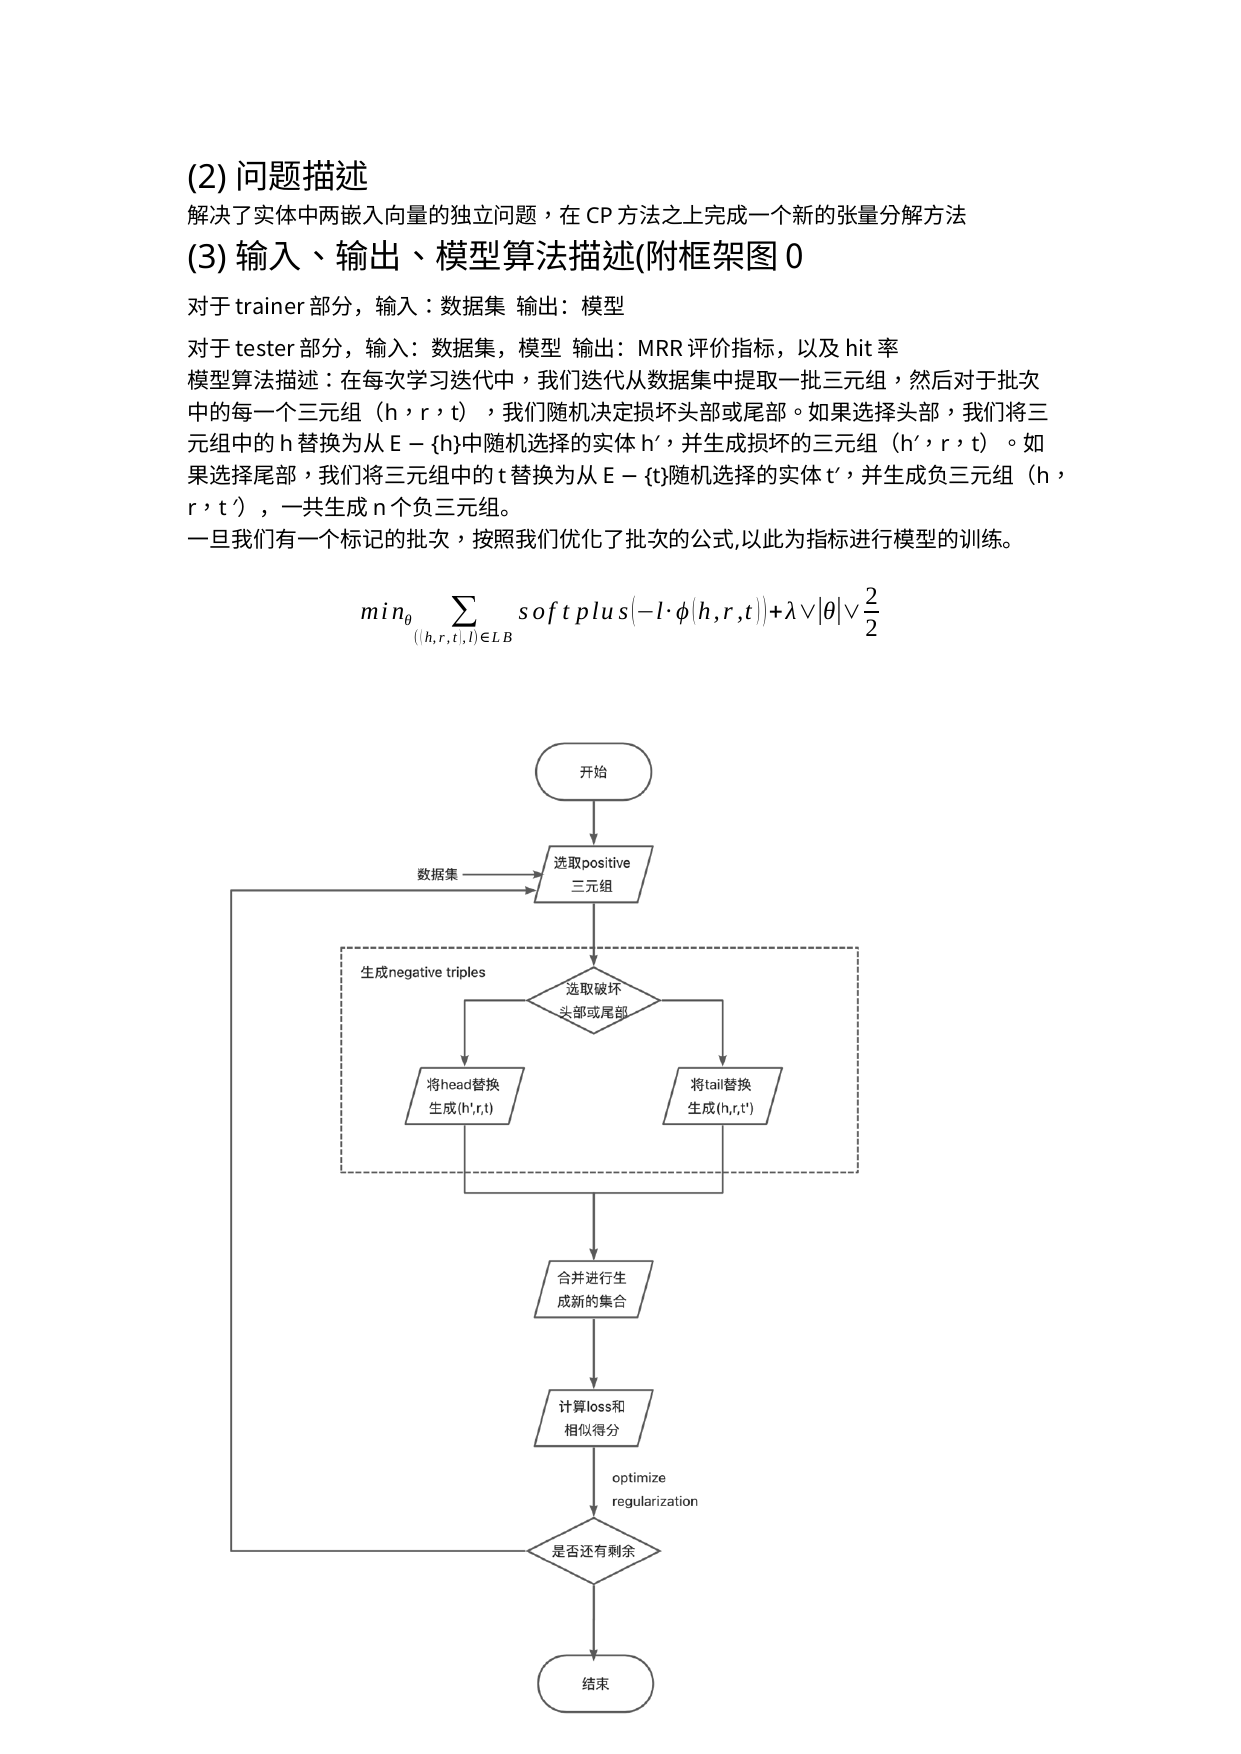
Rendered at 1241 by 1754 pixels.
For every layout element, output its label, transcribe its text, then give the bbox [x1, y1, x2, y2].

text 模型算法描述：在每次学习迭代中，我们迭代从数据集中提取一批三元组，然后对于批次中的每一个三元组（h，r，t），我们随机决定损坏头部或尾部。如果选择头部，我们将三元组中的h替换为从E − {h}中随机选择的实体h′，并生成损坏的三元组（h′，r，t）。如果选择尾部，我们将三元组中的t替换为从E − {t}随机选择的实体t′，并生成负三元组（h，r，t ′），一共生成n个负三元组。 [187, 363, 1053, 522]
text 一旦我们有一个标记的批次，按照我们优化了批次的公式,以此为指标进行模型的训练。 [187, 522, 1053, 553]
text 对于trainer部分，输入：数据集 输出：模型 [187, 289, 1053, 321]
text 对于tester部分，输入：数据集，模型 输出：MRR评价指标，以及hit率 [187, 331, 1053, 363]
picture [187, 716, 1006, 1754]
text (2) 问题描述 [187, 150, 1053, 198]
text 解决了实体中两嵌入向量的独立问题，在CP方法之上完成一个新的张量分解方法 [187, 198, 1053, 230]
text (3) 输入、输出、模型算法描述(附框架图0 [187, 230, 1053, 279]
